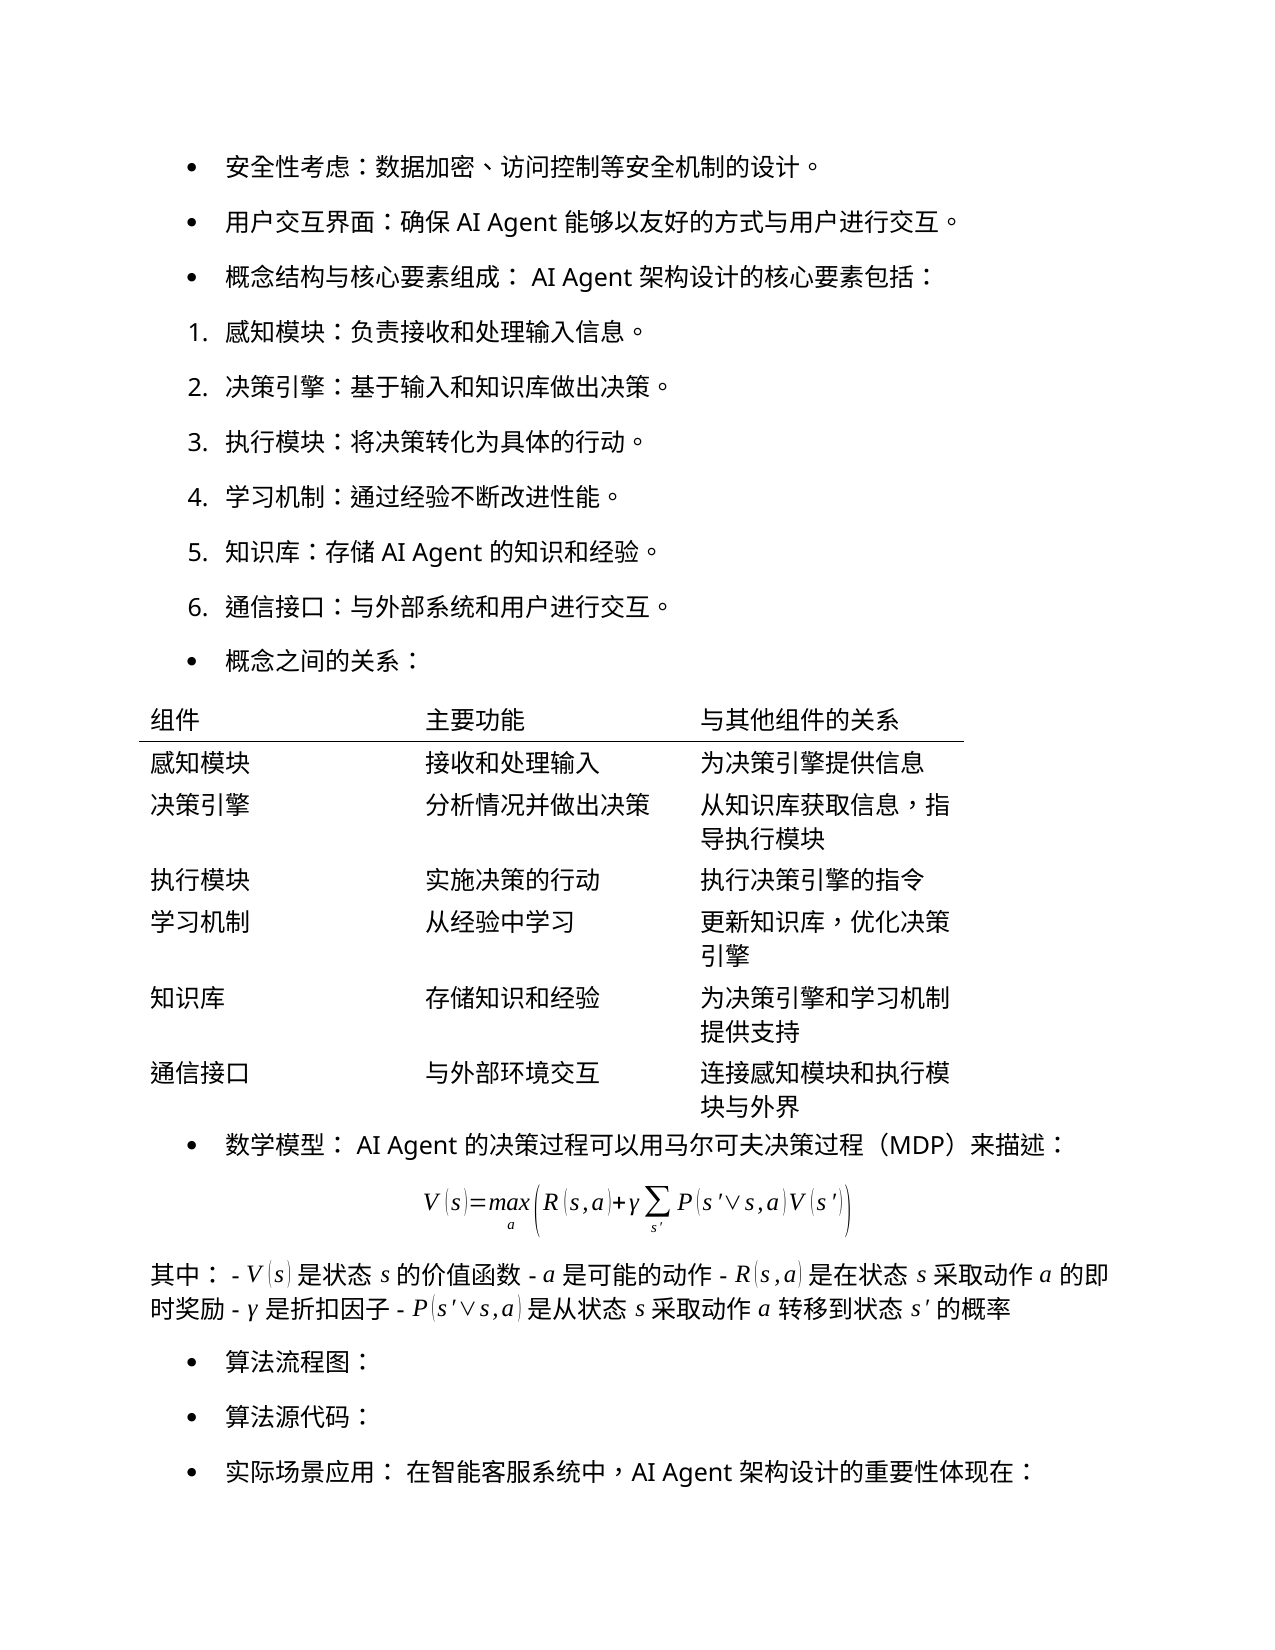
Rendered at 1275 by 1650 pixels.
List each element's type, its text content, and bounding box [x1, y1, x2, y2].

list 安全性考虑：数据加密、访问控制等安全机制的设计。 [187, 150, 1125, 184]
list 决策引擎：基于输入和知识库做出决策。 [187, 369, 1125, 404]
list 执行模块：将决策转化为具体的行动。 [187, 424, 1125, 458]
list 用户交互界面：确保 AI Agent 能够以友好的方式与用户进行交互。 [187, 205, 1125, 239]
text 其中： - 是状态 的价值函数 - 是可能的动作 - 是在状态 采取动作 的即时奖励 - 是折扣因子 - 是从状态 采取动作 转移到状态 的概率 [150, 1257, 1125, 1326]
list 通信接口：与外部系统和用户进行交互。 [187, 589, 1125, 623]
list 数学模型： AI Agent 的决策过程可以用马尔可夫决策过程（MDP）来描述： [187, 1128, 1125, 1162]
list 算法流程图： [187, 1344, 1125, 1378]
list 实际场景应用： 在智能客服系统中，AI Agent 架构设计的重要性体现在： [187, 1454, 1125, 1488]
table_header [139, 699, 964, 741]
list 概念之间的关系： [187, 644, 1125, 678]
list 知识库：存储 AI Agent 的知识和经验。 [187, 534, 1125, 568]
list 感知模块：负责接收和处理输入信息。 [187, 315, 1125, 349]
list 概念结构与核心要素组成： AI Agent 架构设计的核心要素包括： [187, 260, 1125, 294]
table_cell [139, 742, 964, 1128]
list 算法源代码： [187, 1399, 1125, 1433]
list 学习机制：通过经验不断改进性能。 [187, 479, 1125, 513]
